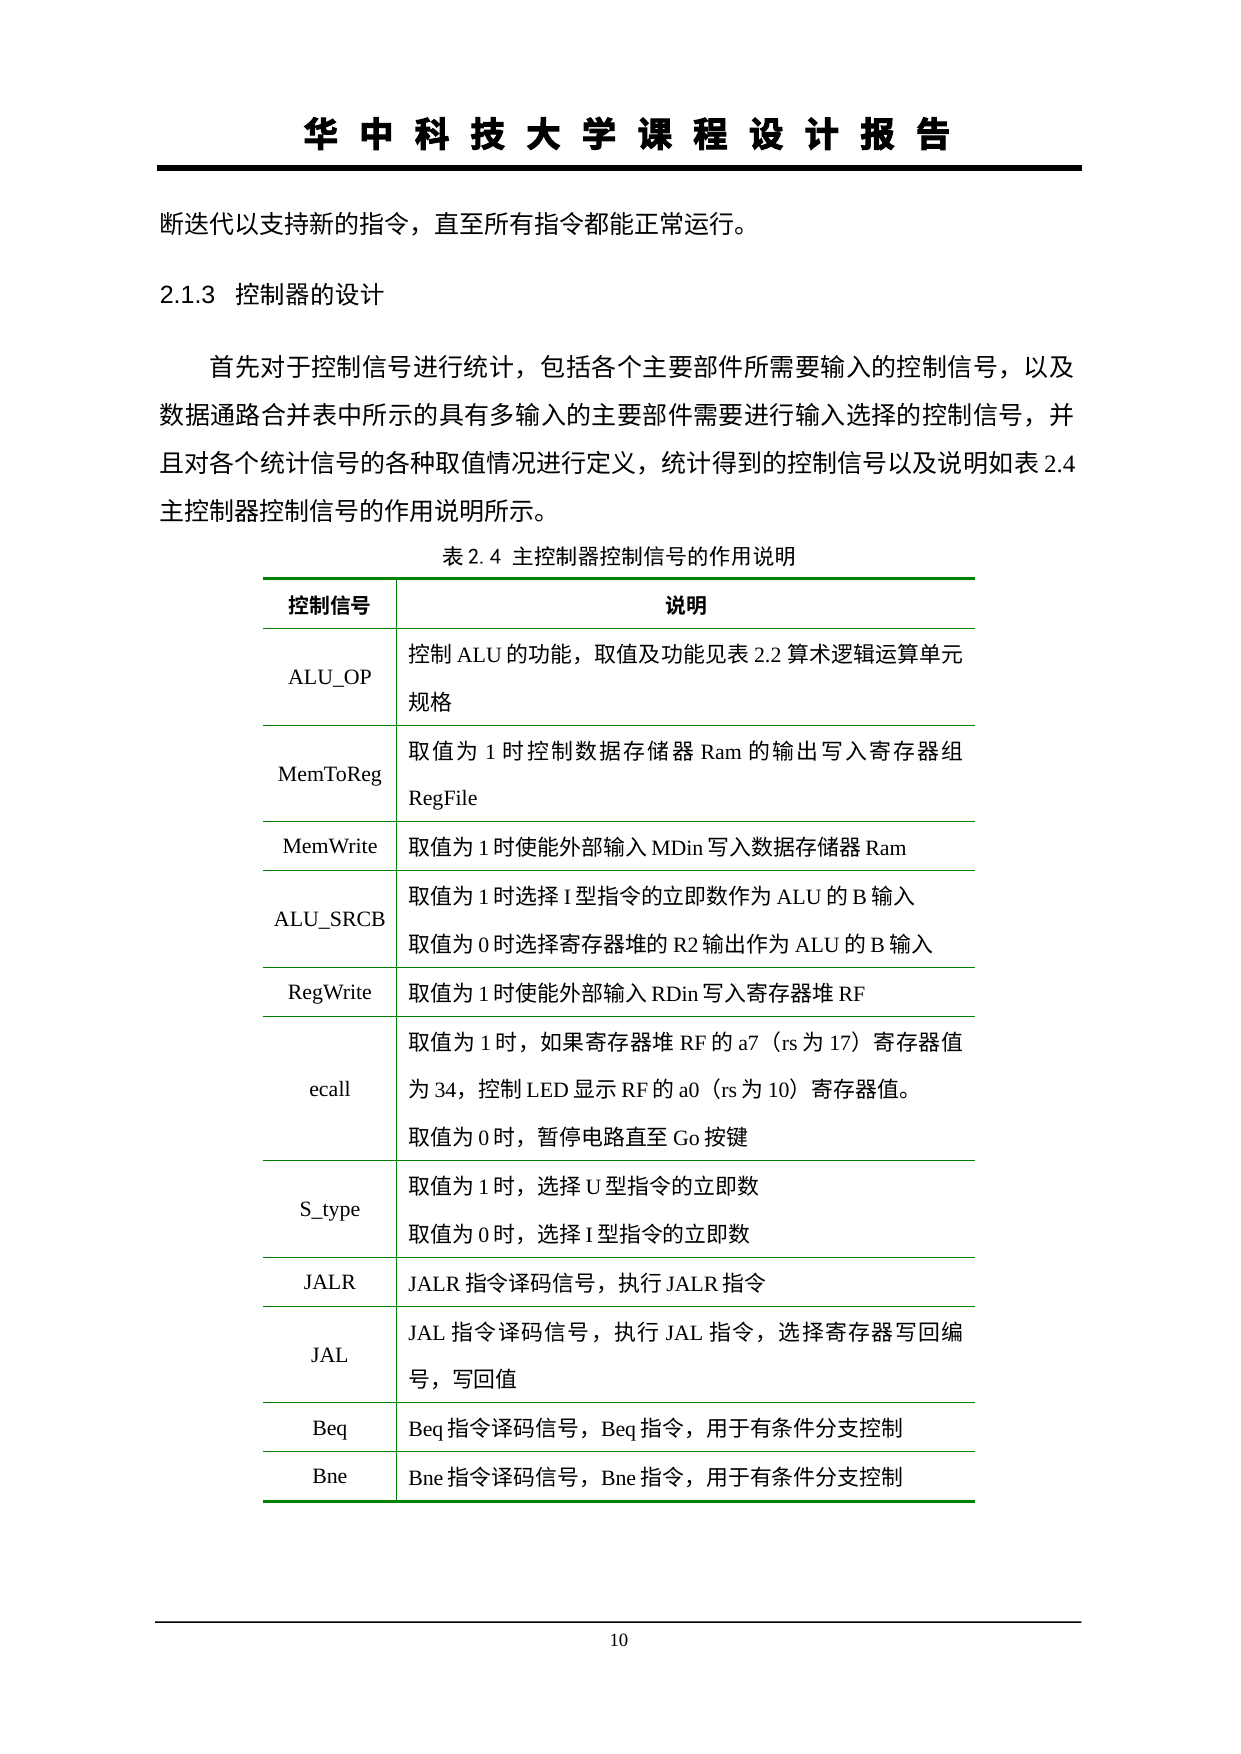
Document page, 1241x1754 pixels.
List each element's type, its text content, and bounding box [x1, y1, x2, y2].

table_header 控制信号 [263, 580, 396, 628]
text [159, 198, 1078, 246]
table_cell MemToReg [263, 726, 396, 821]
table_cell 取值为1时使能外部输入RDin写入寄存器堆RF [397, 968, 975, 1016]
table_cell Bne指令译码信号，Bne指令，用于有条件分支控制 [397, 1452, 975, 1500]
table_cell 取值为1时控制数据存储器Ram的输出写入寄存器组RegFile [397, 726, 975, 821]
subtitle 控制器的设计 [159, 270, 1078, 318]
table_cell ecall [263, 1017, 396, 1160]
table_cell 取值为1时选择I型指令的立即数作为ALU的B输入 取值为0时选择寄存器堆的R2输出作为ALU的B输入 [397, 871, 975, 967]
table_cell JALR指令译码信号，执行JALR指令 [397, 1258, 975, 1306]
table_cell 控制ALU的功能，取值及功能见表2.2 算术逻辑运算单元规格 [397, 629, 975, 724]
table_cell MemWrite [263, 822, 396, 870]
table_cell JAL指令译码信号，执行JAL指令，选择寄存器写回编号，写回值 [397, 1307, 975, 1402]
table_cell JAL [263, 1307, 396, 1402]
table_cell ALU_SRCB [263, 871, 396, 967]
table_cell 取值为1时，如果寄存器堆RF的a7（rs为17）寄存器值为34，控制LED显示RF的a0（rs为10）寄存器值。 取值为0时，暂停电路直至Go按键 [397, 1017, 975, 1160]
table_cell Beq指令译码信号，Beq指令，用于有条件分支控制 [397, 1403, 975, 1451]
table_cell Beq [263, 1403, 396, 1451]
table_cell RegWrite [263, 968, 396, 1016]
table_cell 取值为1时，选择U型指令的立即数 取值为0时，选择I型指令的立即数 [397, 1161, 975, 1257]
table_cell S_type [263, 1161, 396, 1257]
table_cell 取值为1时使能外部输入MDin写入数据存储器Ram [397, 822, 975, 870]
table_cell JALR [263, 1258, 396, 1306]
text 首先对于控制信号进行统计，包括各个主要部件所需要输入的控制信号，以及数据通路合并表中所示的具有多输入的主要部件需要进行输入选择的控制信号，并且对各个统计信号的各种取值情况进行定义，统计得到的控制信号以及说明如表2.4 主控制器控制信号的作用说明所示。 [159, 342, 1075, 533]
table_cell Bne [263, 1452, 396, 1500]
table_cell ALU_OP [263, 629, 396, 724]
table_header 说明 [397, 580, 975, 628]
text 表2.4 主控制器控制信号的作用说明 [159, 542, 1078, 567]
